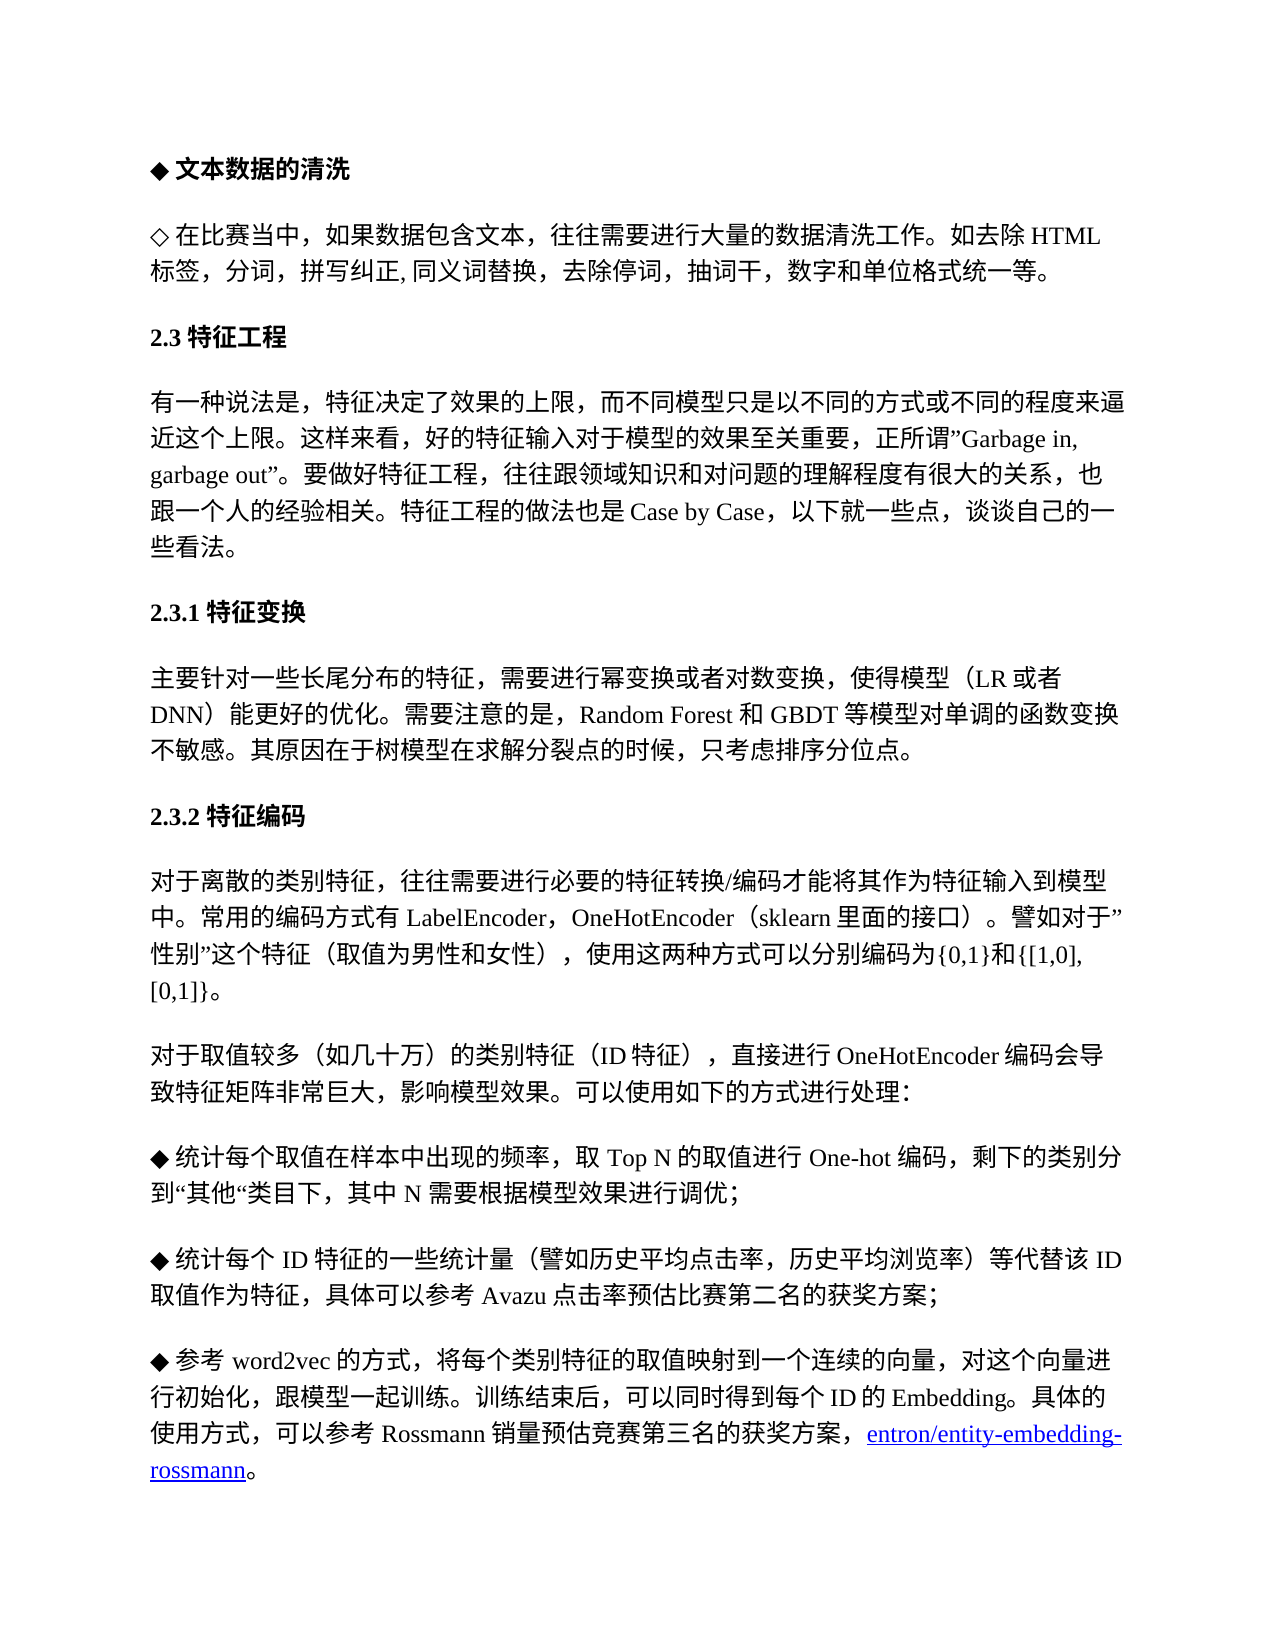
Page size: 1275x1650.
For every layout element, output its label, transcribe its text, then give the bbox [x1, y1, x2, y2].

text ◆ 文本数据的清洗 [150, 150, 1125, 186]
text ◆ 参考 word2vec 的方式，将每个类别特征的取值映射到一个连续的向量，对这个向量进行初始化，跟模型一起训练。训练结束后，可以同时得到每个ID的Embedding。具体的使用方式，可以参考 Rossmann 销量预估竞赛第三名的获奖方案，entron/entity-embedding-rossmann。 [150, 1341, 1125, 1486]
text ◇ 在比赛当中，如果数据包含文本，往往需要进行大量的数据清洗工作。如去除HTML 标签，分词，拼写纠正, 同义词替换，去除停词，抽词干，数字和单位格式统一等。 [150, 215, 1125, 288]
text 对于取值较多（如几十万）的类别特征（ID特征），直接进行OneHotEncoder编码会导致特征矩阵非常巨大，影响模型效果。可以使用如下的方式进行处理： [150, 1036, 1125, 1108]
text 2.3 特征工程 [150, 317, 1125, 353]
text 主要针对一些长尾分布的特征，需要进行幂变换或者对数变换，使得模型（LR或者DNN）能更好的优化。需要注意的是，Random Forest 和 GBDT 等模型对单调的函数变换不敏感。其原因在于树模型在求解分裂点的时候，只考虑排序分位点。 [150, 658, 1125, 767]
text 2.3.1 特征变换 [150, 593, 1125, 629]
text 对于离散的类别特征，往往需要进行必要的特征转换/编码才能将其作为特征输入到模型中。常用的编码方式有 LabelEncoder，OneHotEncoder（sklearn里面的接口）。譬如对于”性别”这个特征（取值为男性和女性），使用这两种方式可以分别编码为{0,1}和{[1,0], [0,1]}。 [150, 862, 1125, 1007]
text 2.3.2 特征编码 [150, 796, 1125, 832]
text ◆ 统计每个 ID 特征的一些统计量（譬如历史平均点击率，历史平均浏览率）等代替该 ID 取值作为特征，具体可以参考 Avazu 点击率预估比赛第二名的获奖方案； [150, 1239, 1125, 1312]
text 有一种说法是，特征决定了效果的上限，而不同模型只是以不同的方式或不同的程度来逼近这个上限。这样来看，好的特征输入对于模型的效果至关重要，正所谓”Garbage in, garbage out”。要做好特征工程，往往跟领域知识和对问题的理解程度有很大的关系，也跟一个人的经验相关。特征工程的做法也是Case by Case，以下就一些点，谈谈自己的一些看法。 [150, 382, 1125, 564]
text ◆ 统计每个取值在样本中出现的频率，取 Top N 的取值进行 One-hot 编码，剩下的类别分到“其他“类目下，其中 N 需要根据模型效果进行调优； [150, 1137, 1125, 1210]
